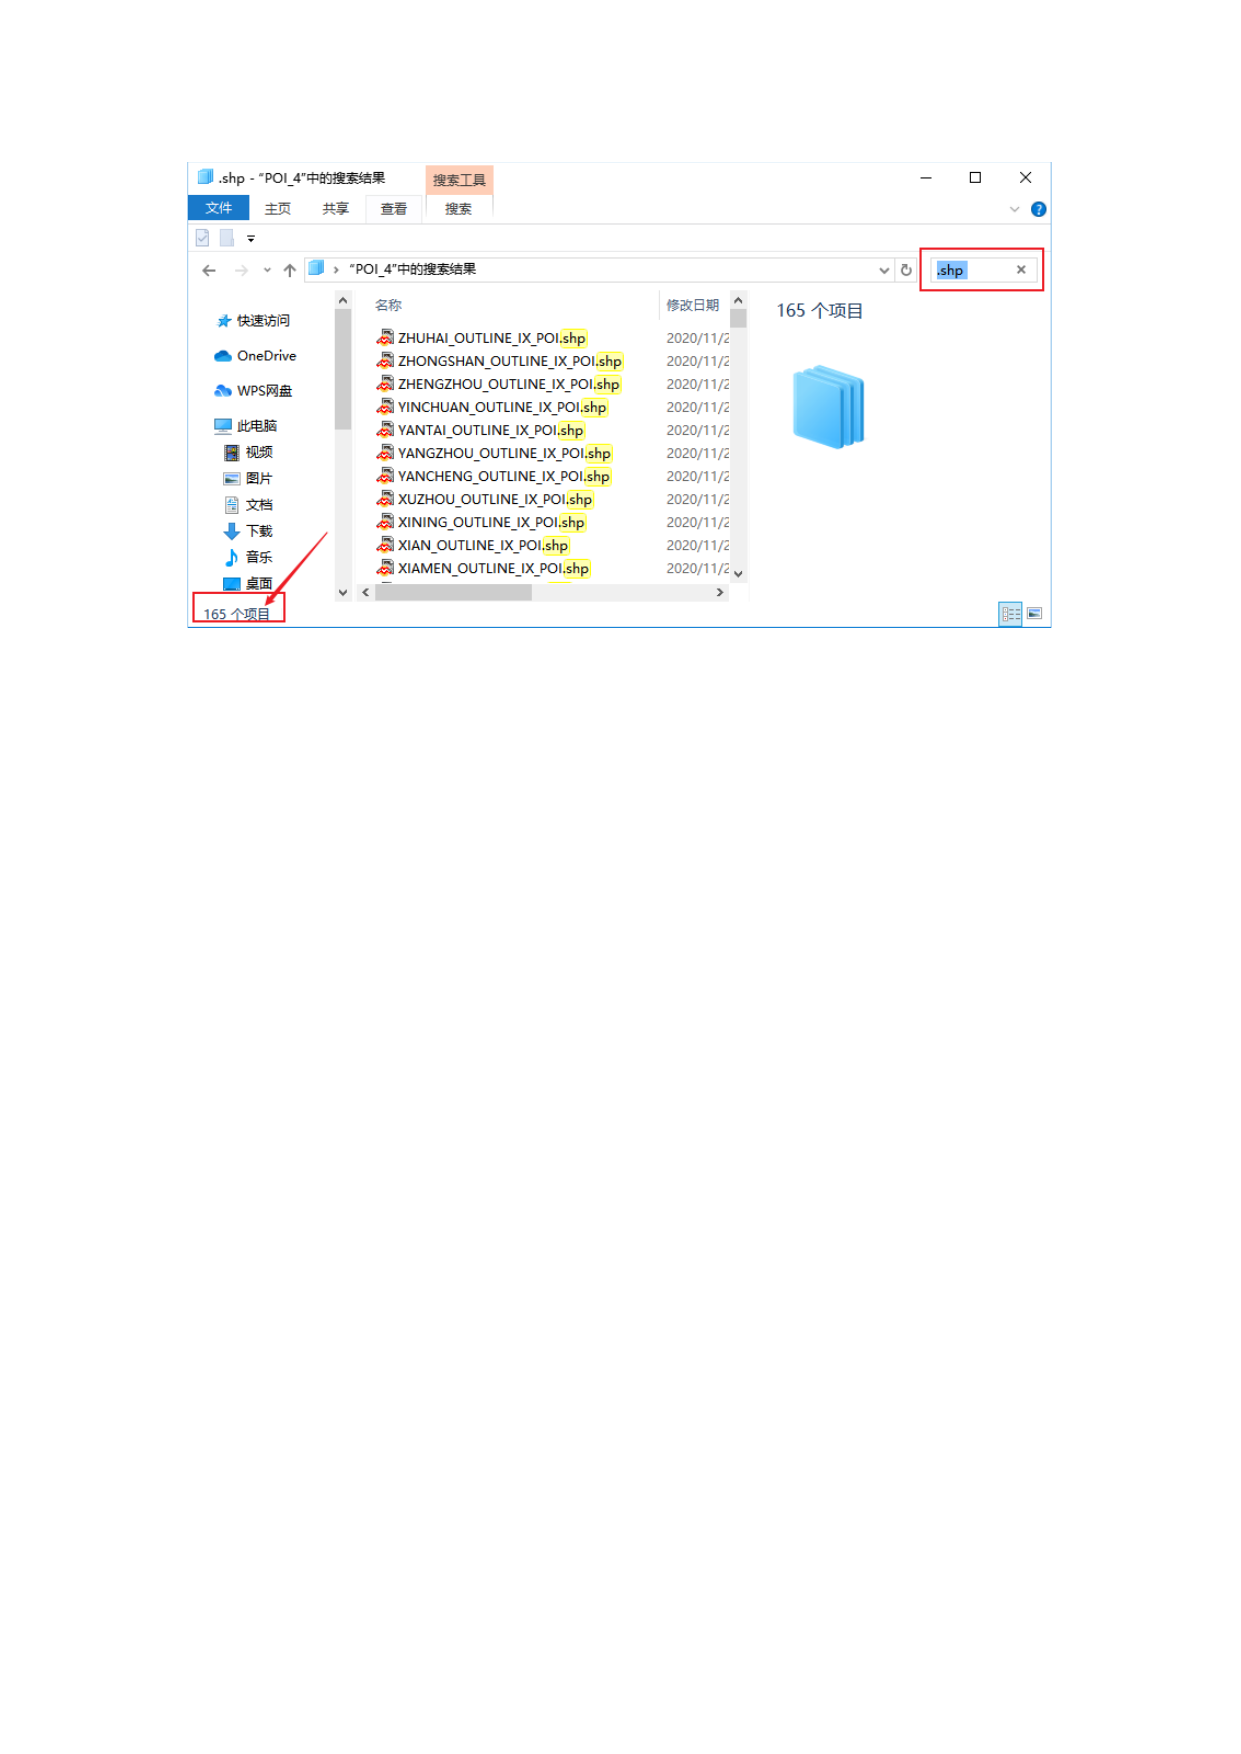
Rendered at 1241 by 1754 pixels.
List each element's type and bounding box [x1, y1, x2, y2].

picture [187, 162, 1052, 628]
